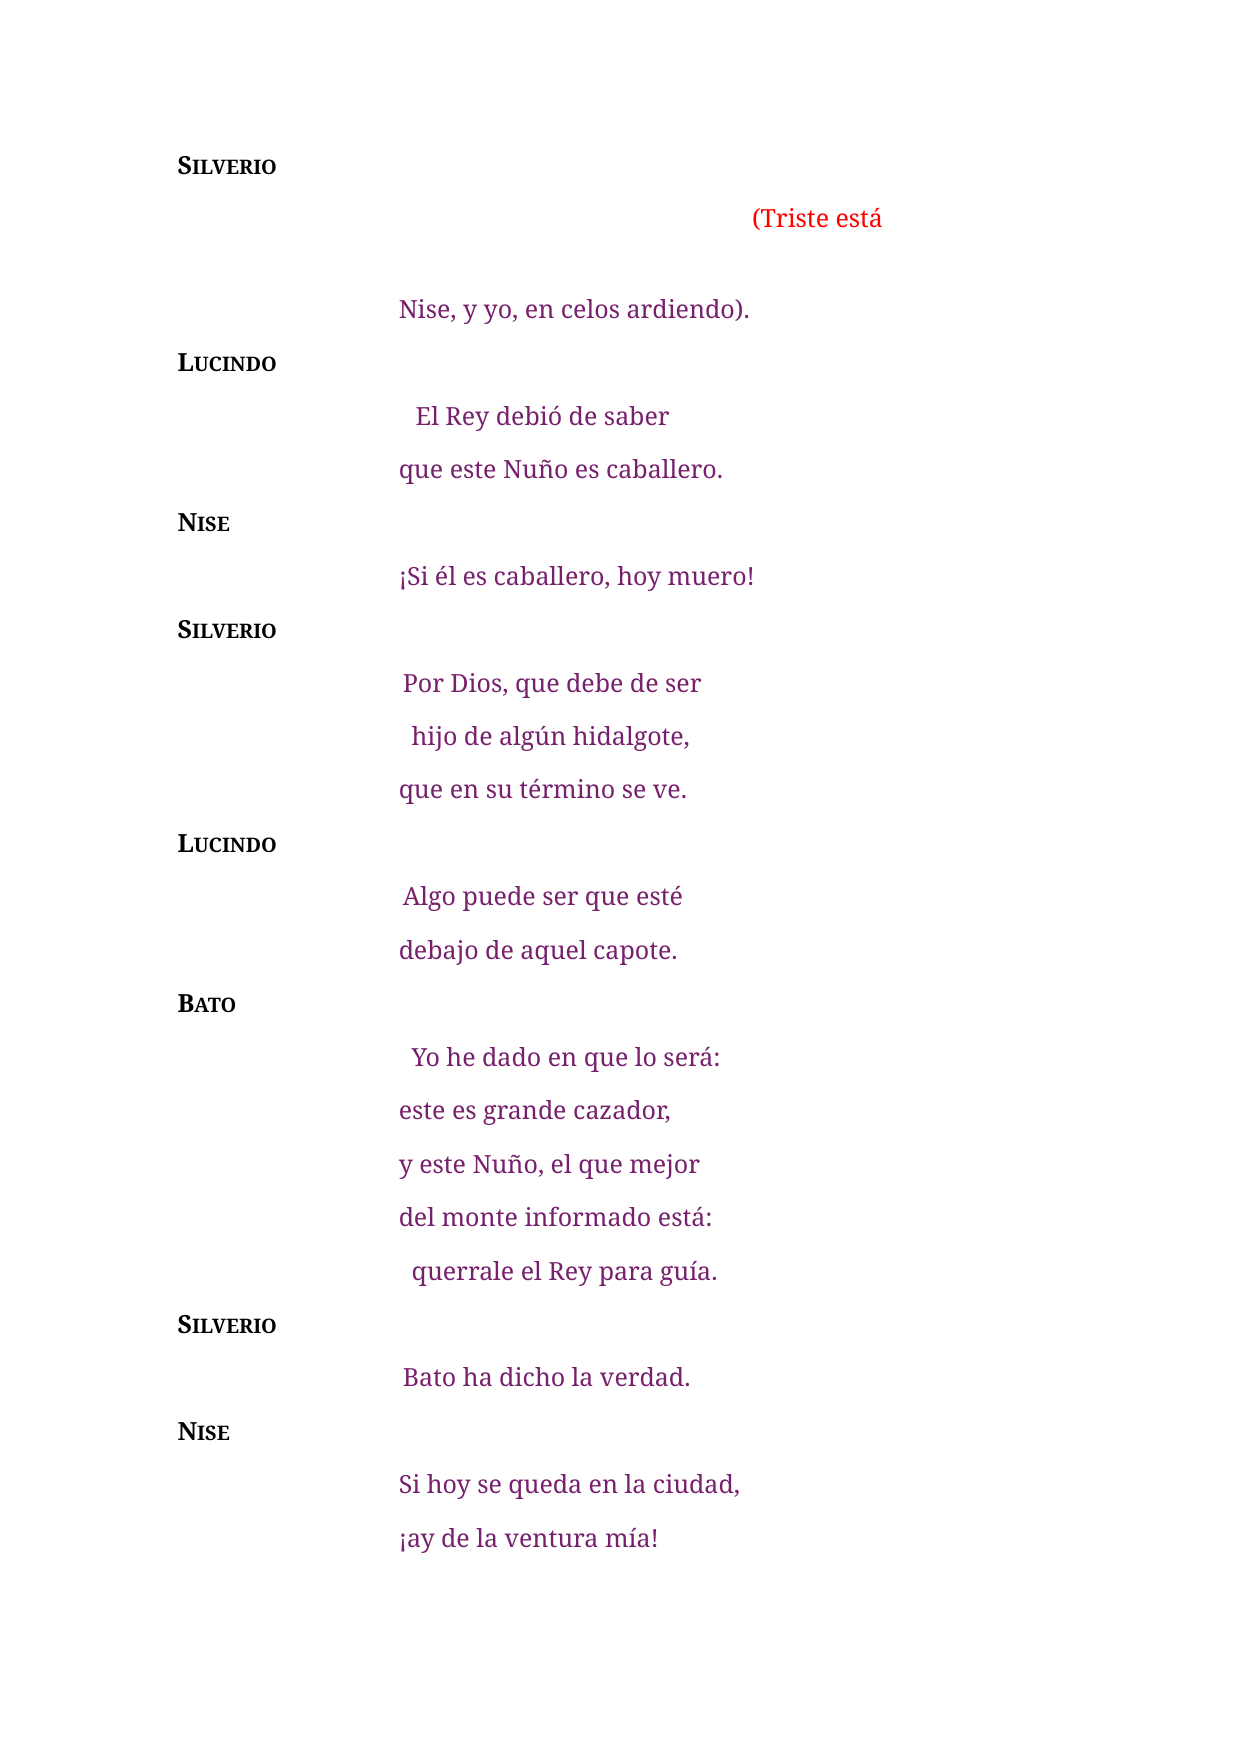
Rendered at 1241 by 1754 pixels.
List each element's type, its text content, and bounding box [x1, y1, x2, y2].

text Yo he dado en que lo será: [177, 1039, 1063, 1073]
text ¡ay de la ventura mía! [177, 1520, 1063, 1554]
text que este Nuño es caballero. [177, 452, 1063, 486]
text y este Nuño, el que mejor [177, 1146, 1063, 1180]
text Si hoy se queda en la ciudad, [177, 1467, 1063, 1501]
text Bato [177, 986, 1063, 1020]
text Por Dios, que debe de ser [177, 665, 1063, 699]
text querrale el Rey para guía. [177, 1253, 1063, 1287]
text este es grande cazador, [177, 1093, 1063, 1127]
text Algo puede ser que esté [177, 879, 1063, 913]
text que en su término se ve. [177, 772, 1063, 806]
text debajo de aquel capote. [177, 932, 1063, 967]
text Nise, y yo, en celos ardiendo). [177, 291, 1063, 325]
text (Triste está [398, 201, 1063, 272]
text hijo de algún hidalgote, [177, 719, 1063, 753]
text El Rey debió de saber [177, 398, 1063, 432]
text Bato ha dicho la verdad. [177, 1360, 1063, 1394]
text Nise [177, 505, 1063, 539]
text Lucindo [177, 826, 1063, 860]
text Silverio [177, 612, 1063, 646]
text Lucindo [177, 345, 1063, 379]
text Silverio [177, 1307, 1063, 1341]
text Silverio [177, 148, 1063, 182]
text del monte informado está: [177, 1200, 1063, 1234]
text ¡Si él es caballero, hoy muero! [177, 558, 1063, 592]
text Nise [177, 1413, 1063, 1447]
